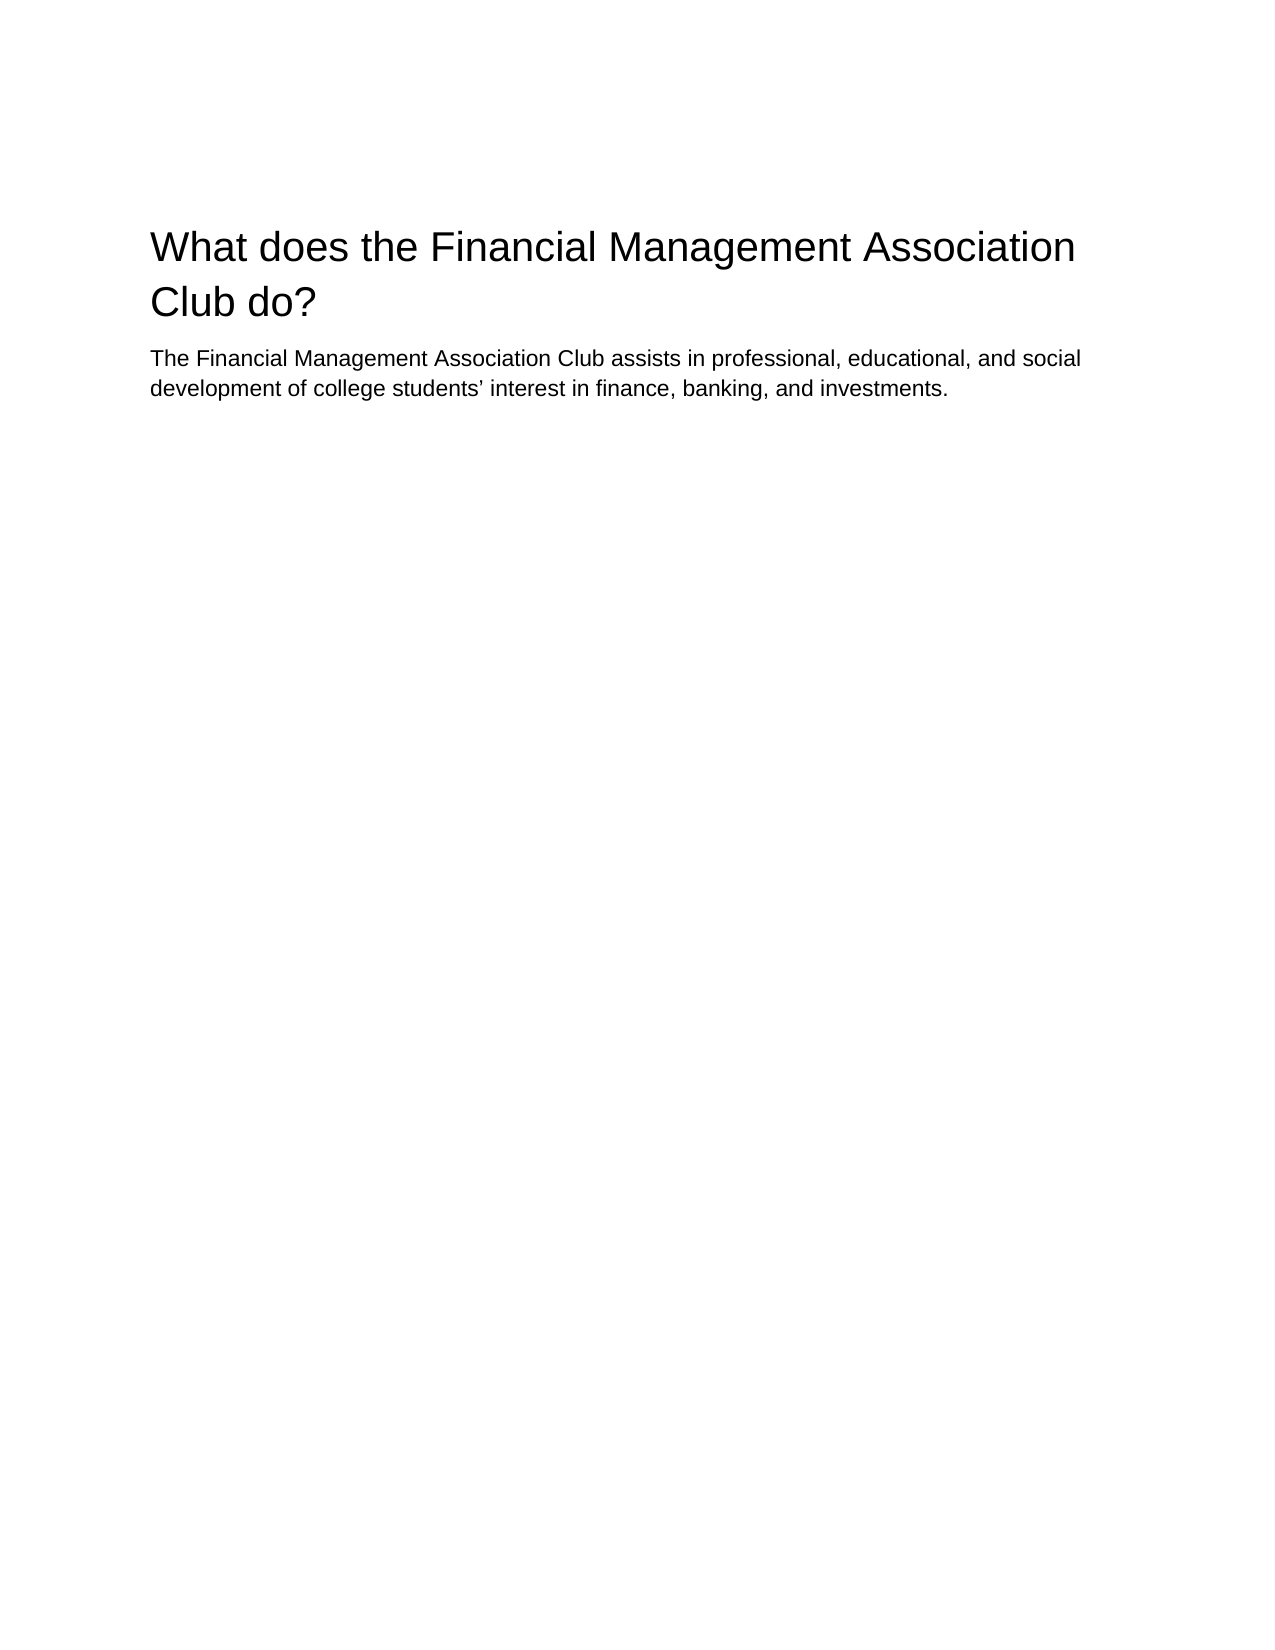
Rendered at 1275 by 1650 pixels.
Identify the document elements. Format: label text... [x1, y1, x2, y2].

subtitle What does the Financial Management Association Club do? [150, 222, 1125, 325]
text The Financial Management Association Club assists in professional, educational, and social development of college students’ interest in finance, banking, and investments. [150, 344, 1125, 401]
